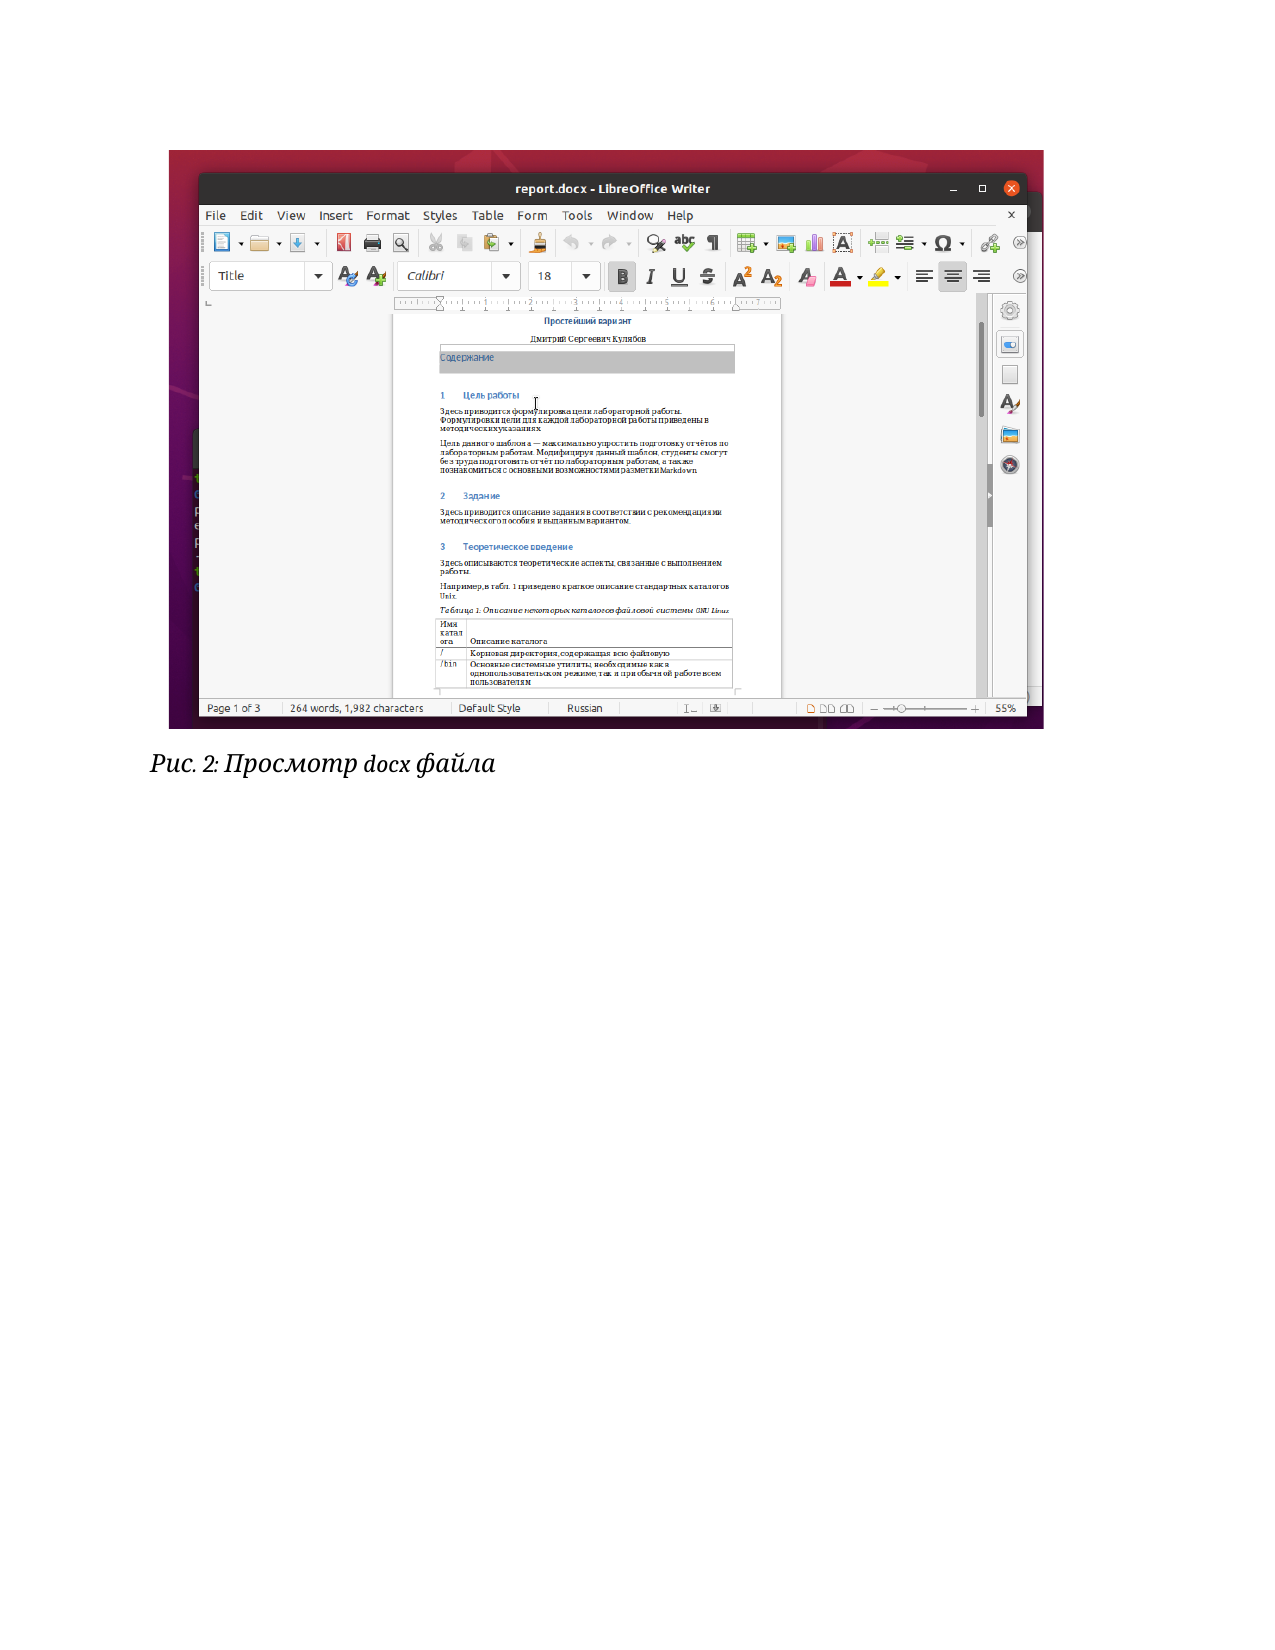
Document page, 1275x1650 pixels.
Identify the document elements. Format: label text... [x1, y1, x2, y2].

text Рис. 2: Просмотр docx файла [150, 750, 1125, 779]
picture [168, 150, 1044, 729]
